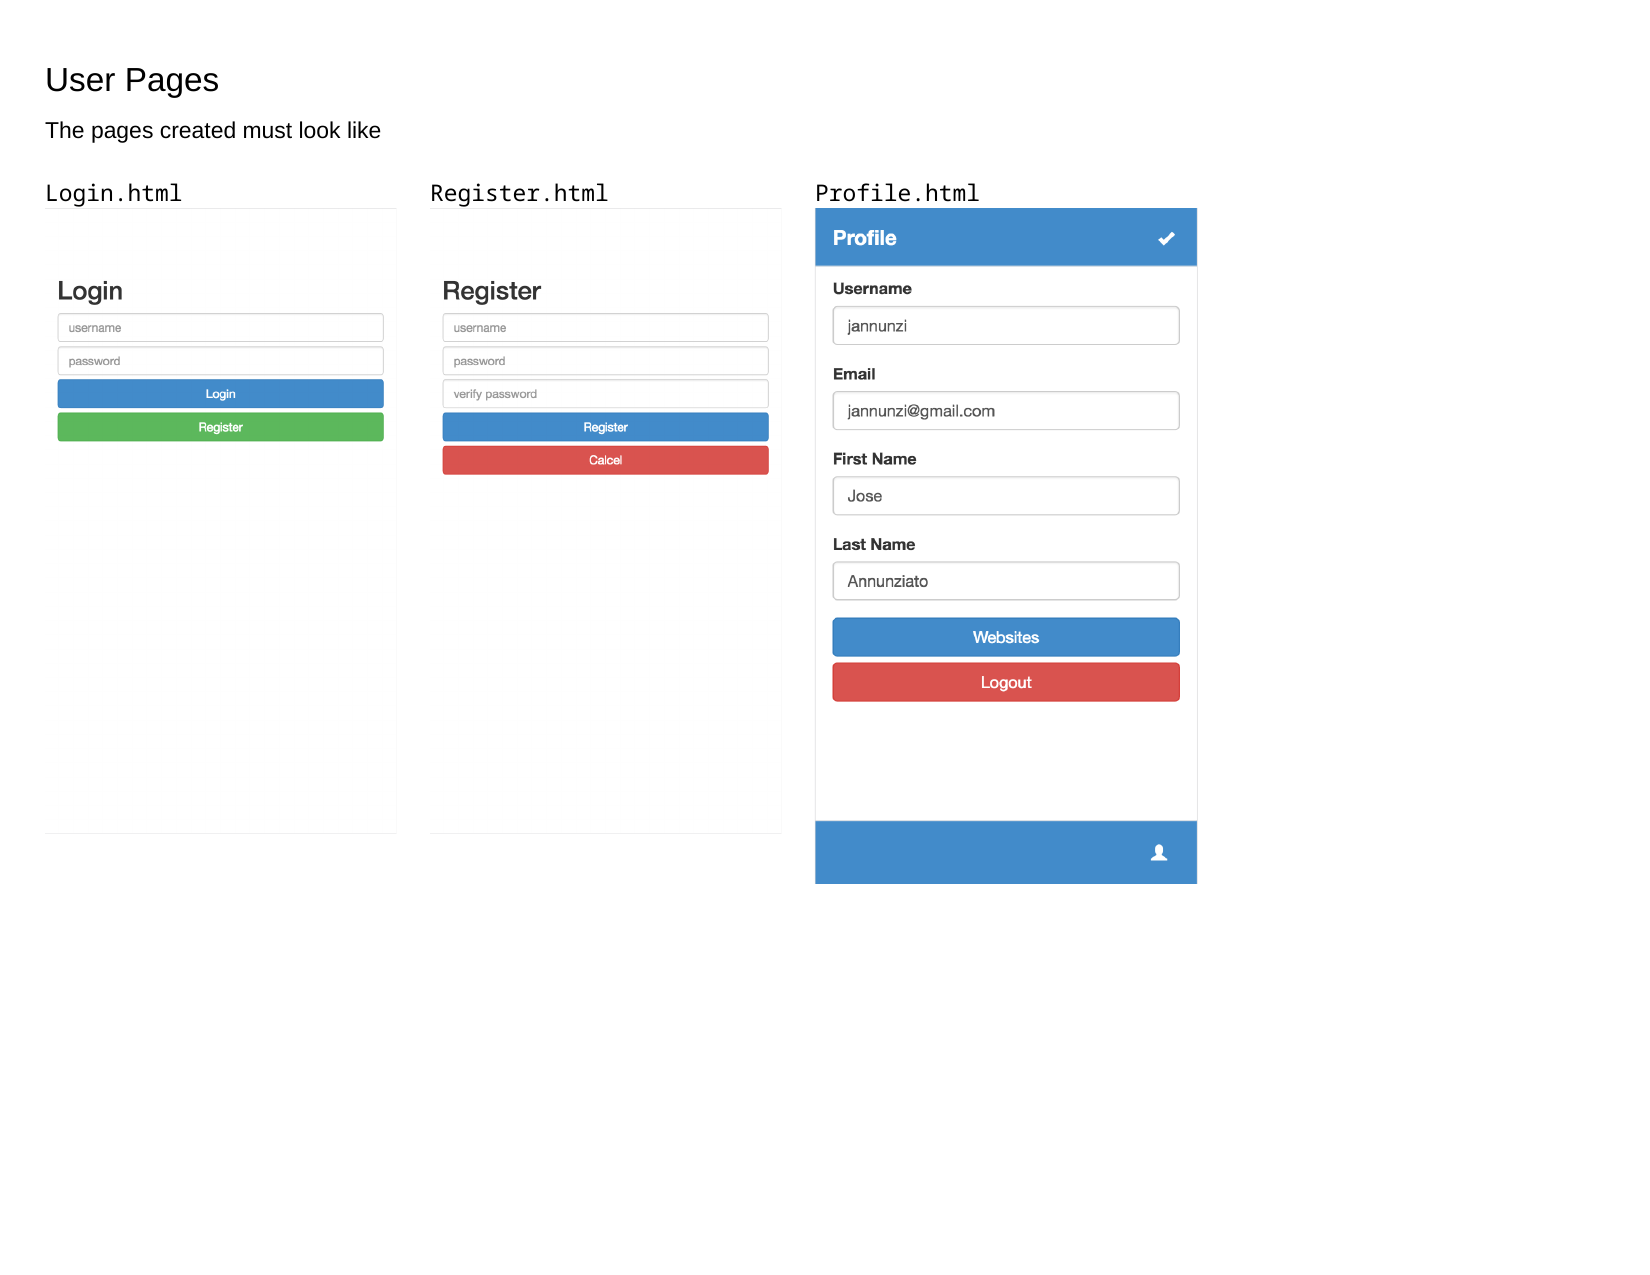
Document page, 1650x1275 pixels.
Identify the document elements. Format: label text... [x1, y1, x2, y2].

text The pages created must look like [45, 117, 1605, 143]
table_header Login.html [45, 177, 430, 883]
table_header Profile.html [815, 177, 1200, 883]
picture [430, 208, 782, 834]
subtitle User Pages [45, 60, 1605, 98]
table_header Register.html [430, 177, 815, 883]
picture [45, 208, 397, 834]
picture [814, 208, 1198, 884]
